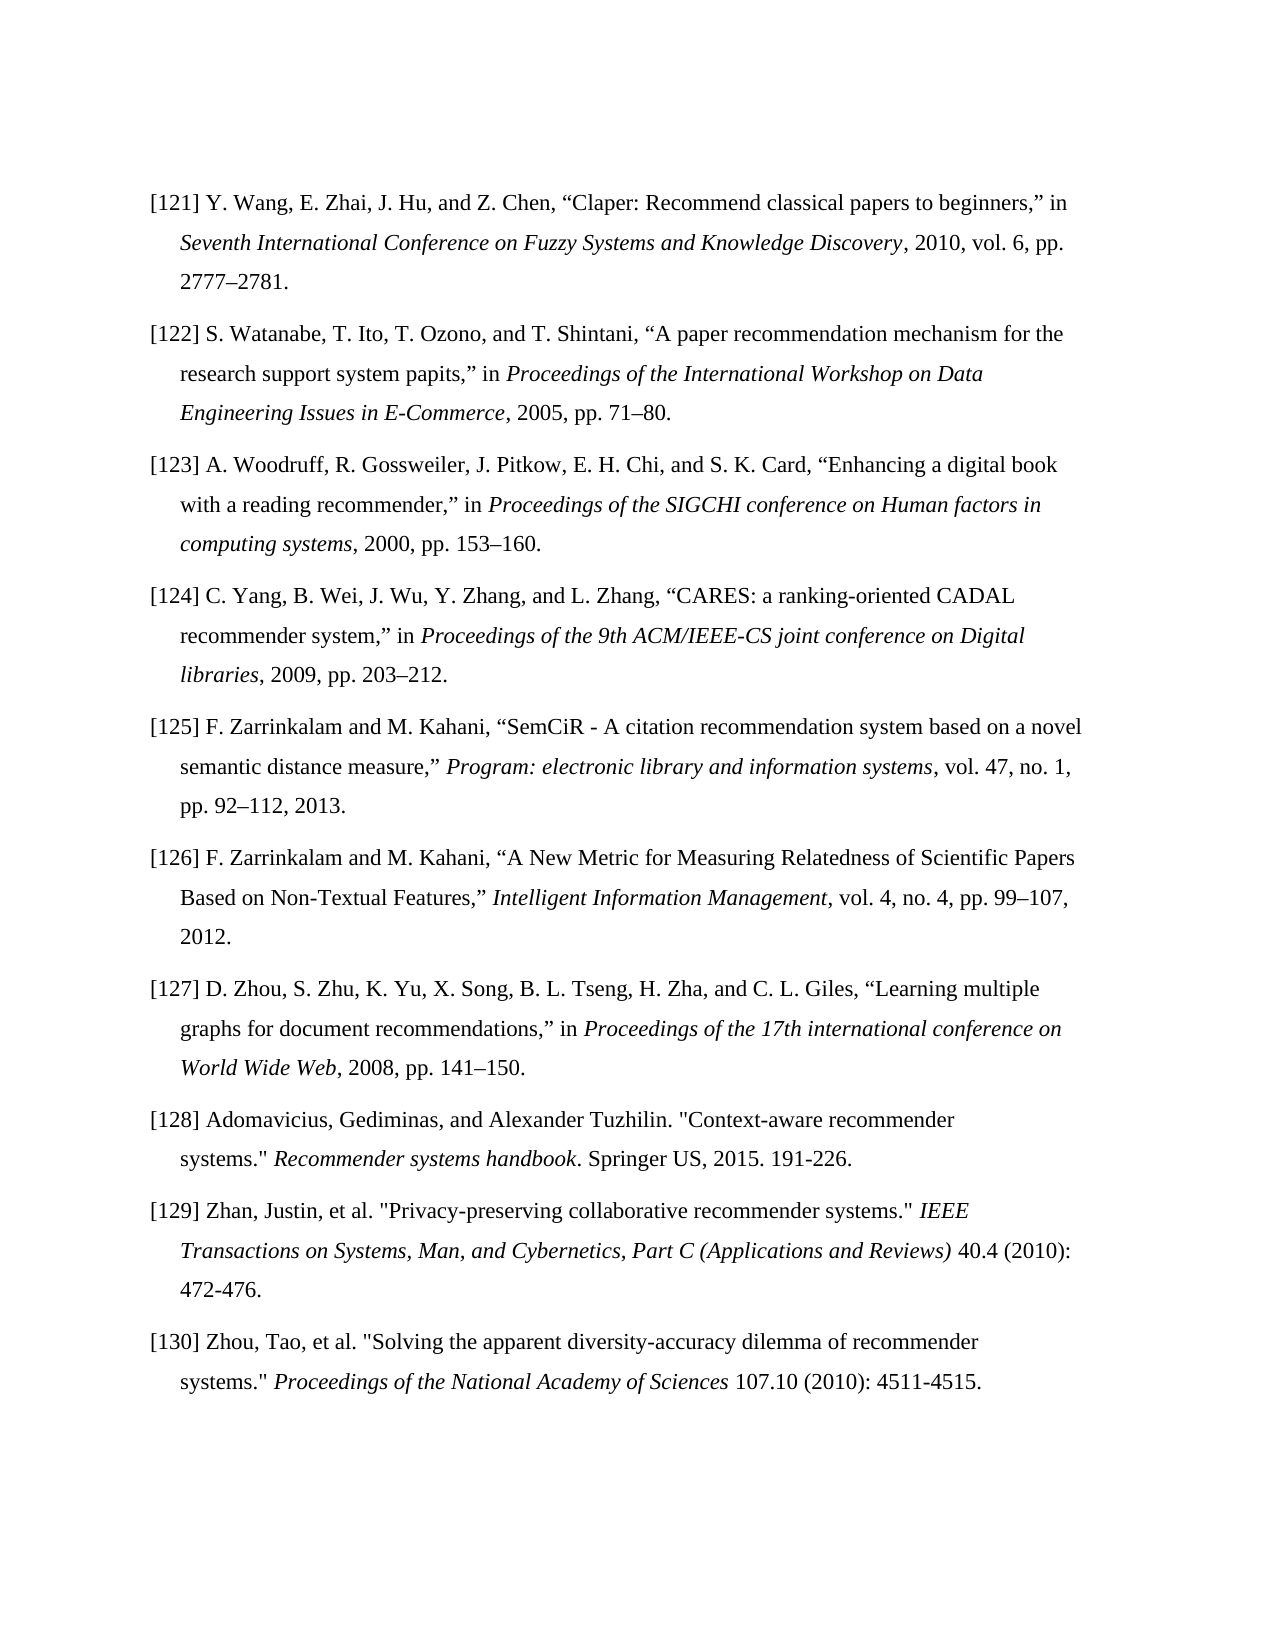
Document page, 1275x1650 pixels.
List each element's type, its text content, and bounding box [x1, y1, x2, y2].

text [123] A. Woodruff, R. Gossweiler, J. Pitkow, E. H. Chi, and S. K. Card, “Enhancing a digital book with a reading recommender,” in Proceedings of the SIGCHI conference on Human factors in computing systems, 2000, pp. 153–160. [150, 451, 1087, 557]
text [124] C. Yang, B. Wei, J. Wu, Y. Zhang, and L. Zhang, “CARES: a ranking-oriented CADAL recommender system,” in Proceedings of the 9th ACM/IEEE-CS joint conference on Digital libraries, 2009, pp. 203–212. [150, 582, 1087, 688]
text [128] Adomavicius, Gediminas, and Alexander Tuzhilin. "Context-aware recommender systems." Recommender systems handbook. Springer US, 2015. 191-226. [150, 1106, 1087, 1172]
text [125] F. Zarrinkalam and M. Kahani, “SemCiR - A citation recommendation system based on a novel semantic distance measure,” Program: electronic library and information systems, vol. 47, no. 1, pp. 92–112, 2013. [150, 713, 1087, 818]
text [129] Zhan, Justin, et al. "Privacy-preserving collaborative recommender systems." IEEE Transactions on Systems, Man, and Cybernetics, Part C (Applications and Reviews) 40.4 (2010): 472-476. [150, 1197, 1087, 1303]
text [127] D. Zhou, S. Zhu, K. Yu, X. Song, B. L. Tseng, H. Zha, and C. L. Giles, “Learning multiple graphs for document recommendations,” in Proceedings of the 17th international conference on World Wide Web, 2008, pp. 141–150. [150, 975, 1087, 1080]
text [121] Y. Wang, E. Zhai, J. Hu, and Z. Chen, “Claper: Recommend classical papers to beginners,” in Seventh International Conference on Fuzzy Systems and Knowledge Discovery, 2010, vol. 6, pp. 2777–2781. [150, 189, 1087, 295]
text [122] S. Watanabe, T. Ito, T. Ozono, and T. Shintani, “A paper recommendation mechanism for the research support system papits,” in Proceedings of the International Workshop on Data Engineering Issues in E-Commerce, 2005, pp. 71–80. [150, 320, 1087, 426]
text [126] F. Zarrinkalam and M. Kahani, “A New Metric for Measuring Relatedness of Scientific Papers Based on Non-Textual Features,” Intelligent Information Management, vol. 4, no. 4, pp. 99–107, 2012. [150, 844, 1087, 949]
text [130] Zhou, Tao, et al. "Solving the apparent diversity-accuracy dilemma of recommender systems." Proceedings of the National Academy of Sciences 107.10 (2010): 4511-4515. [150, 1328, 1087, 1394]
